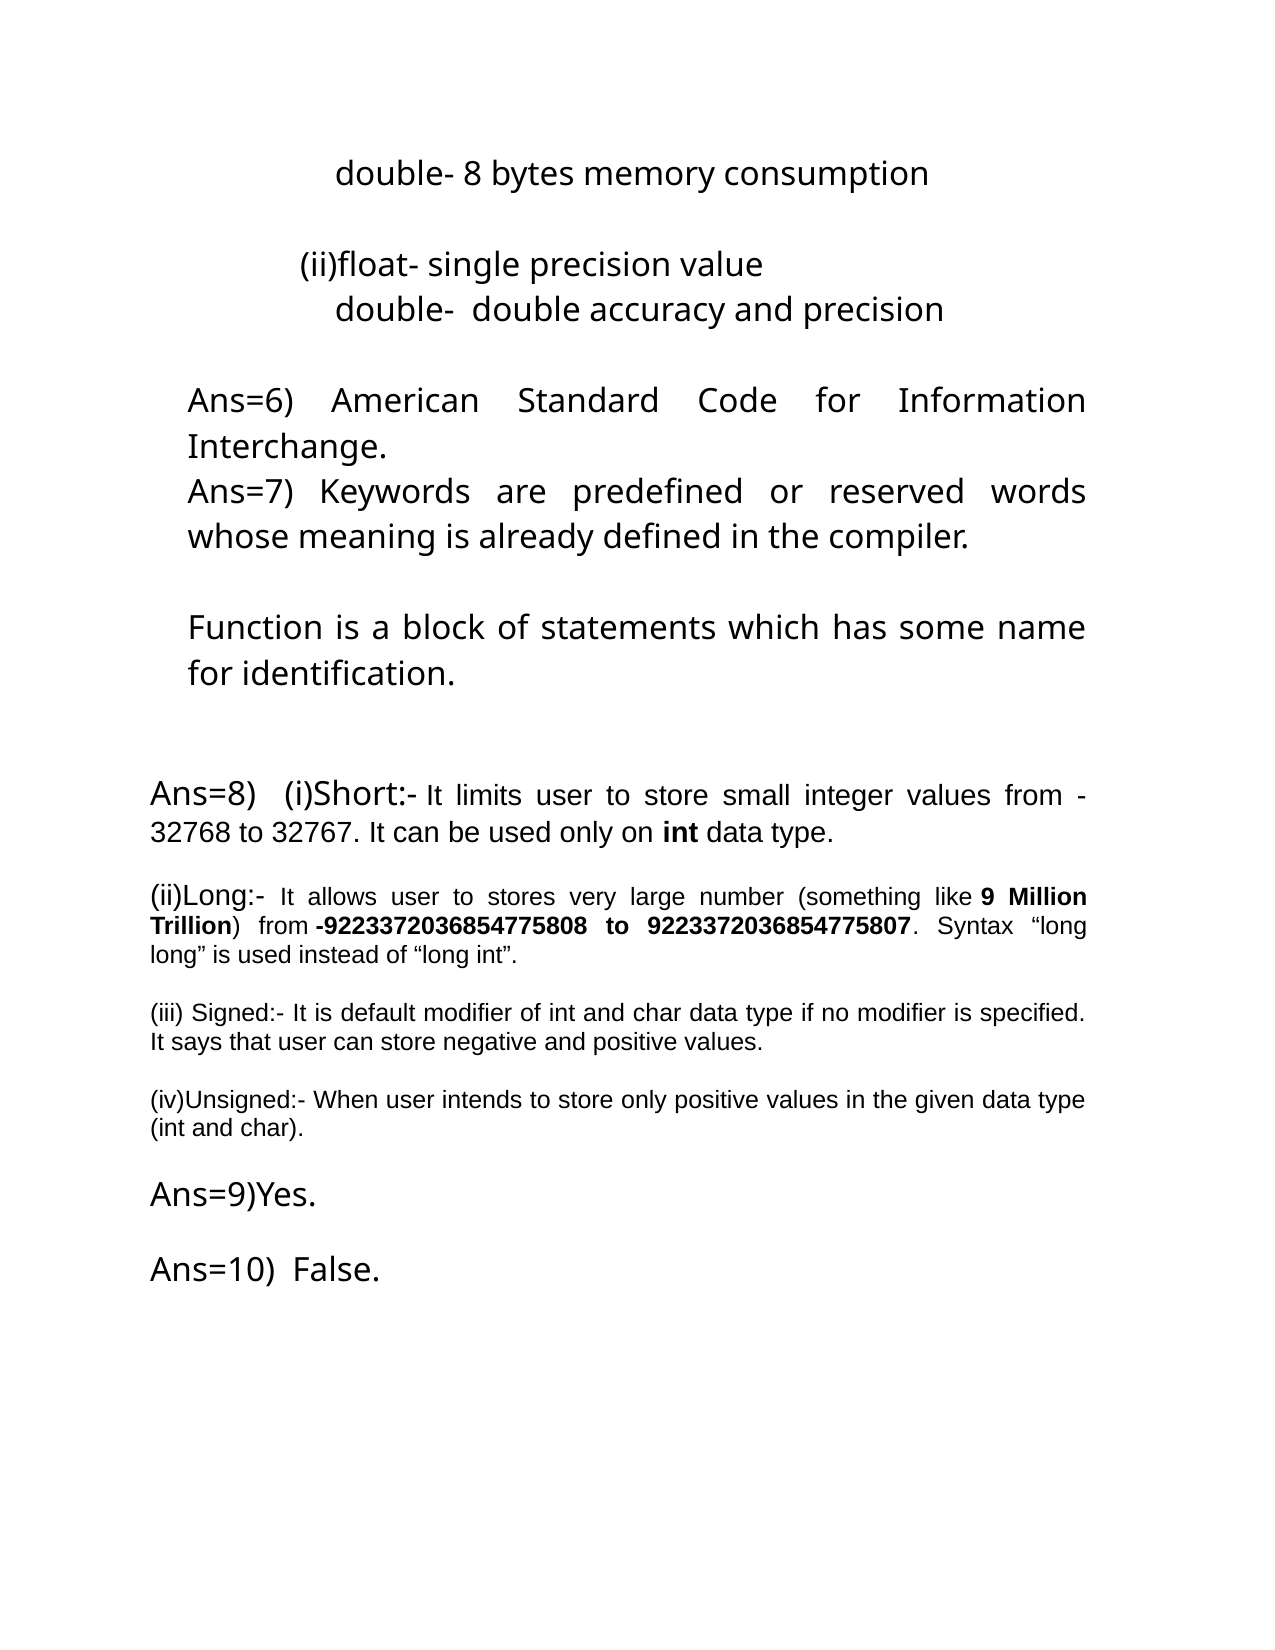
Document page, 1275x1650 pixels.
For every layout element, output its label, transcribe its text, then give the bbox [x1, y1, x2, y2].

list (ii)Long:- It allows user to stores very large number (something like 9 Million Trillion) from -9223372036854775808 to 9223372036854775807. Syntax “long long” is used instead of “long int”. [150, 878, 1087, 969]
text Ans=6) American Standard Code for Information Interchange. [187, 377, 1087, 468]
text (ii)float- single precision value [187, 241, 1087, 286]
list (iii) Signed:- It is default modifier of int and char data type if no modifier is specified. It says that user can store negative and positive values. [150, 998, 1087, 1055]
list (iv)Unsigned:- When user intends to store only positive values in the given data type (int and char). [150, 1084, 1087, 1142]
list Ans=10) False. [150, 1246, 1087, 1291]
text double- 8 bytes memory consumption [187, 150, 1087, 195]
text double- double accuracy and precision [187, 286, 1087, 332]
list Ans=9)Yes. [150, 1171, 1087, 1217]
text Function is a block of statements which has some name for identification. [187, 604, 1087, 695]
text Ans=7) Keywords are predefined or reserved words whose meaning is already defined in the compiler. [187, 468, 1087, 559]
list Ans=8) (i)Short:- It limits user to store small integer values from -32768 to 32767. It can be used only on int data type. [150, 769, 1087, 848]
